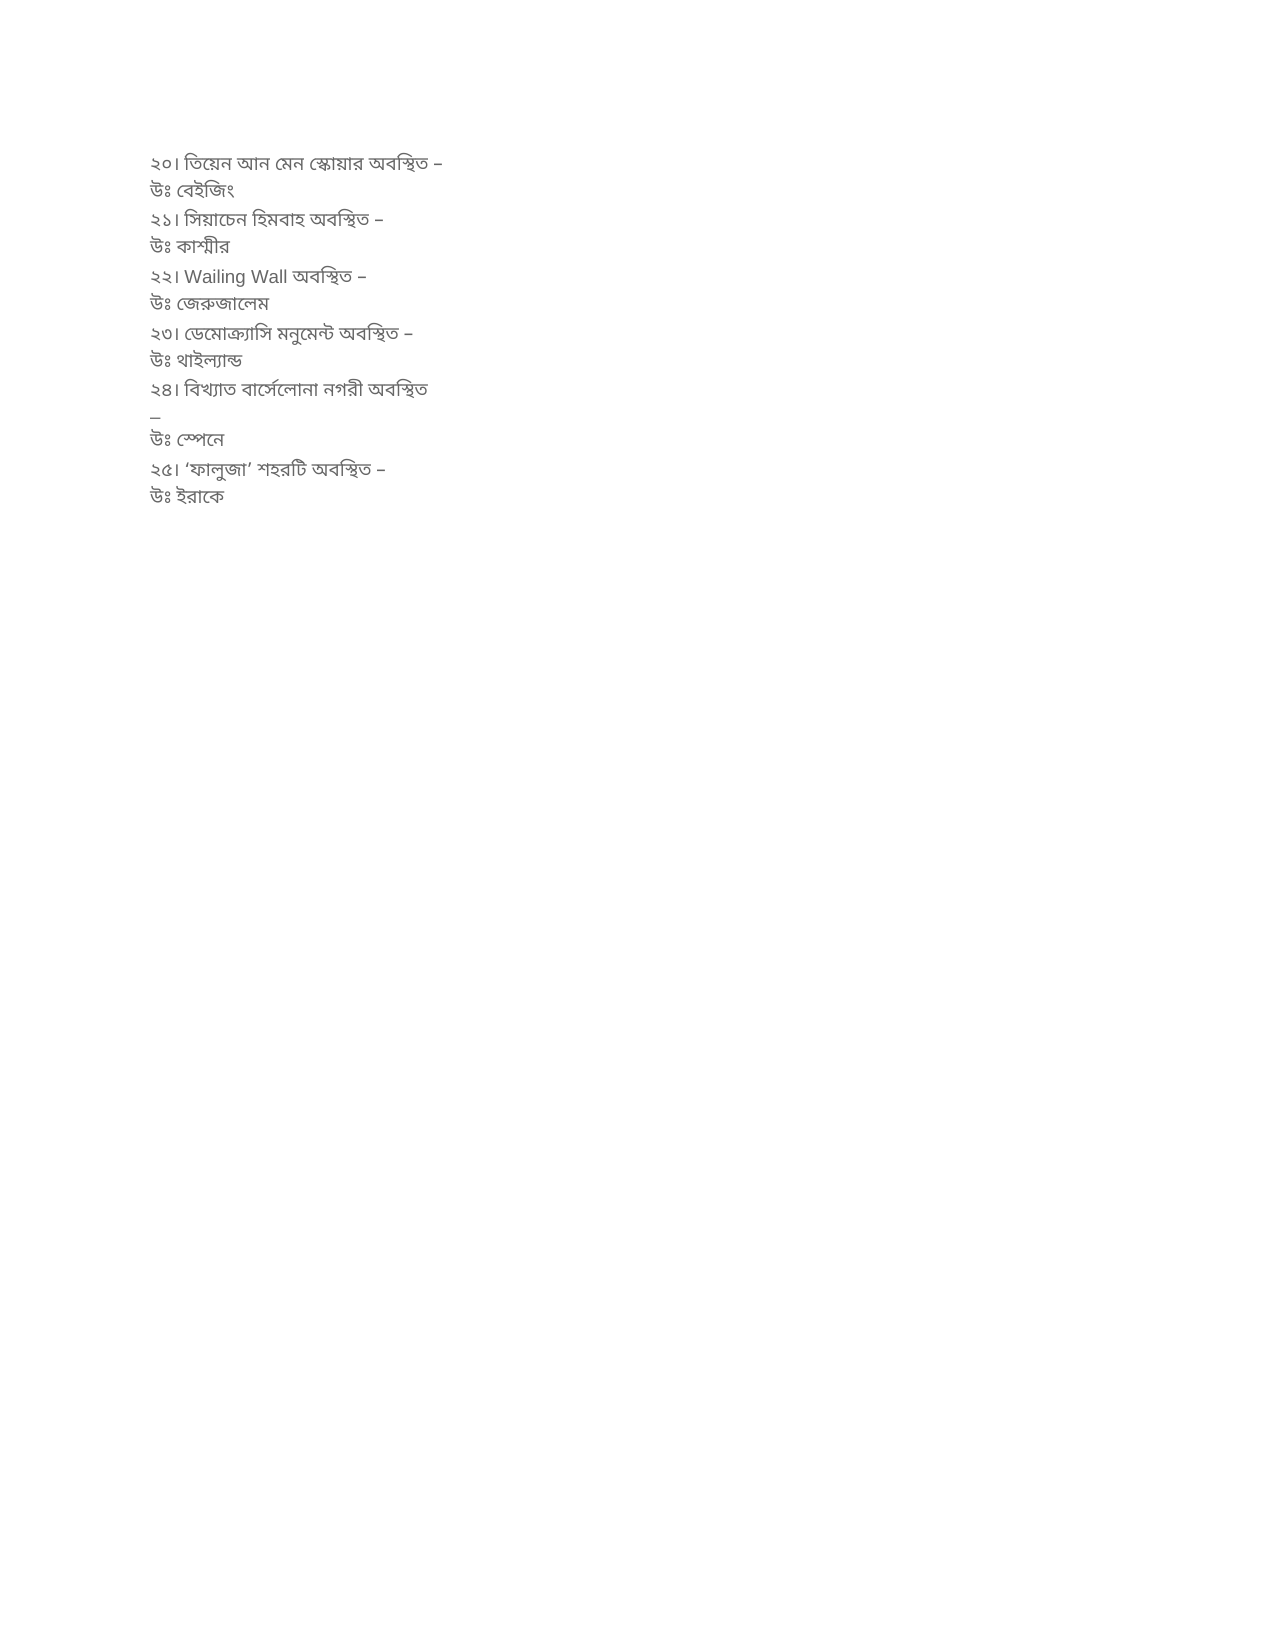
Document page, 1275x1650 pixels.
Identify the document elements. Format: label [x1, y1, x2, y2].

text [150, 150, 1125, 511]
